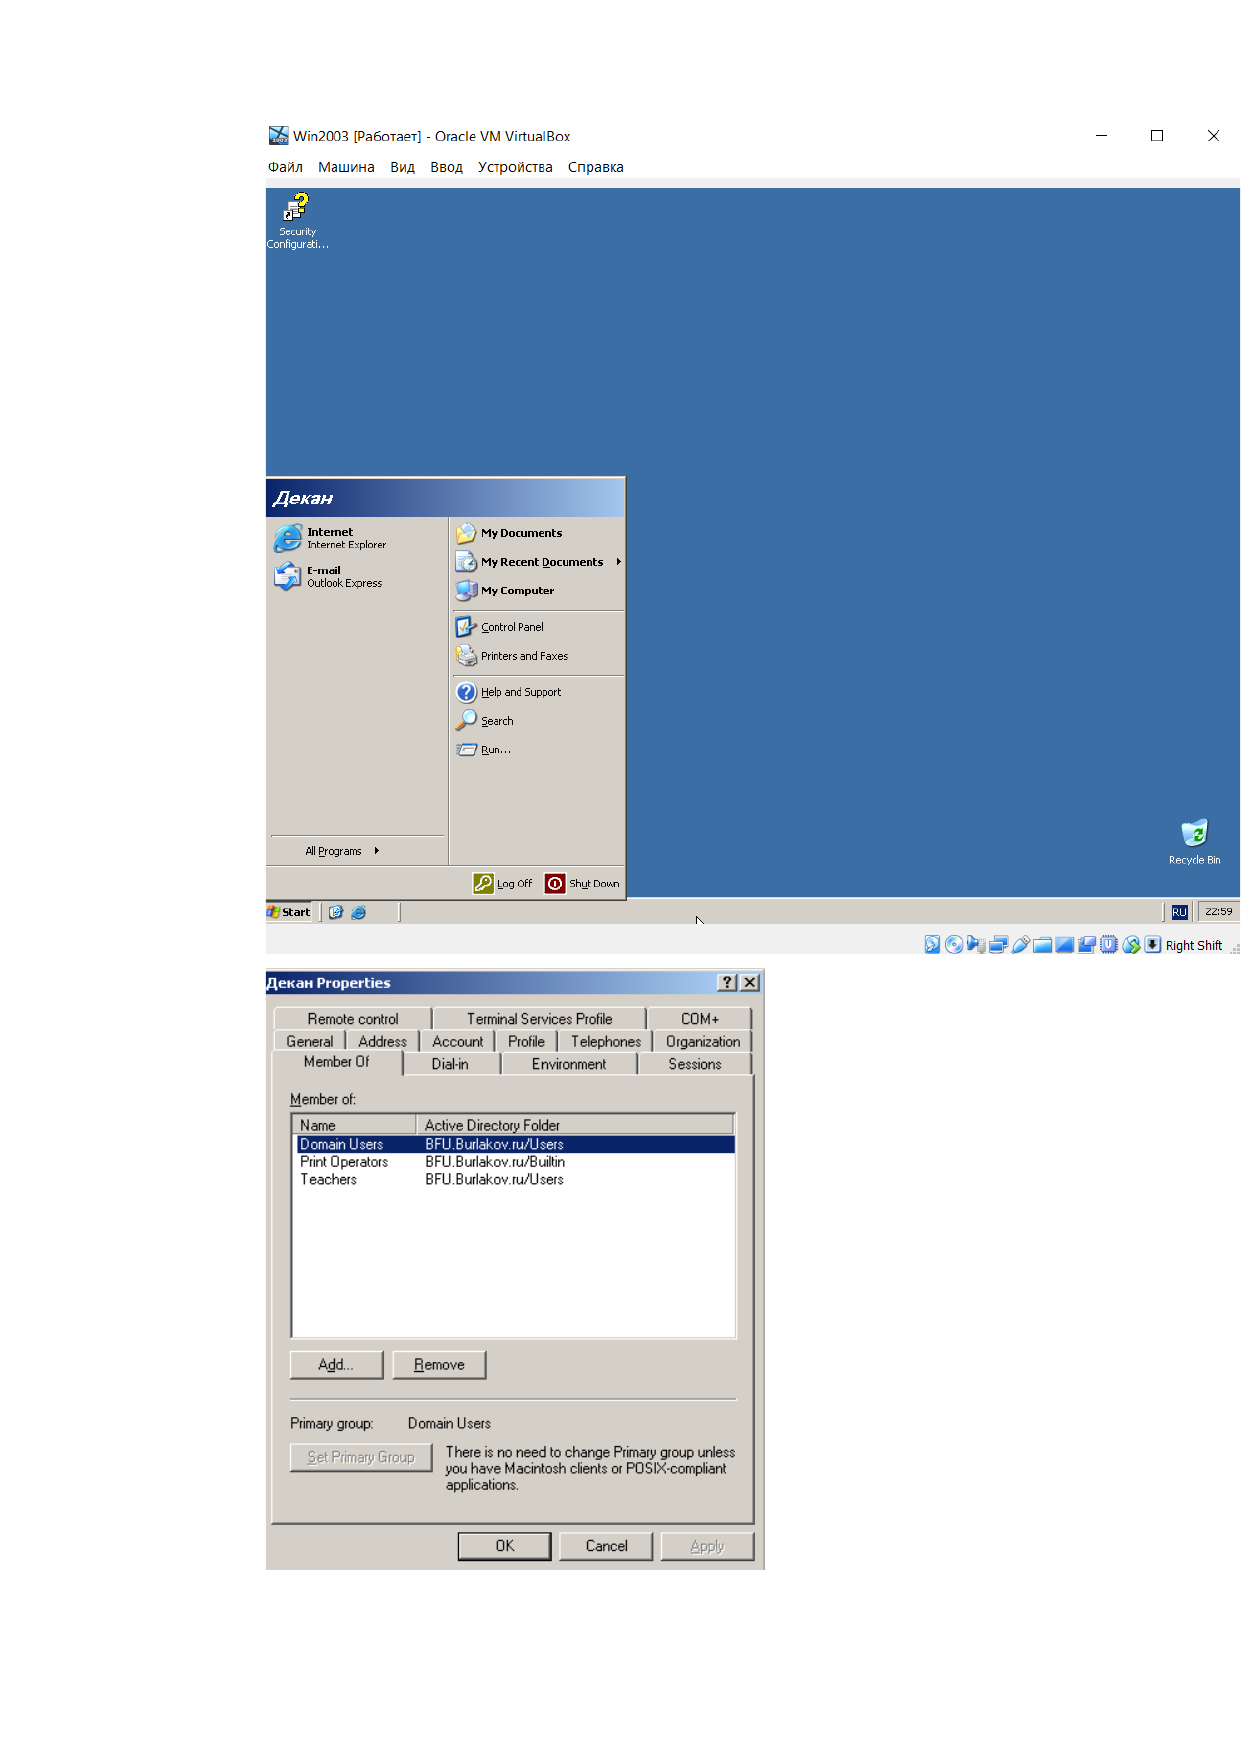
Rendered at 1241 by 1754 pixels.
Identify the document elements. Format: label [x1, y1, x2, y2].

picture [265, 118, 1241, 954]
picture [265, 968, 765, 1570]
